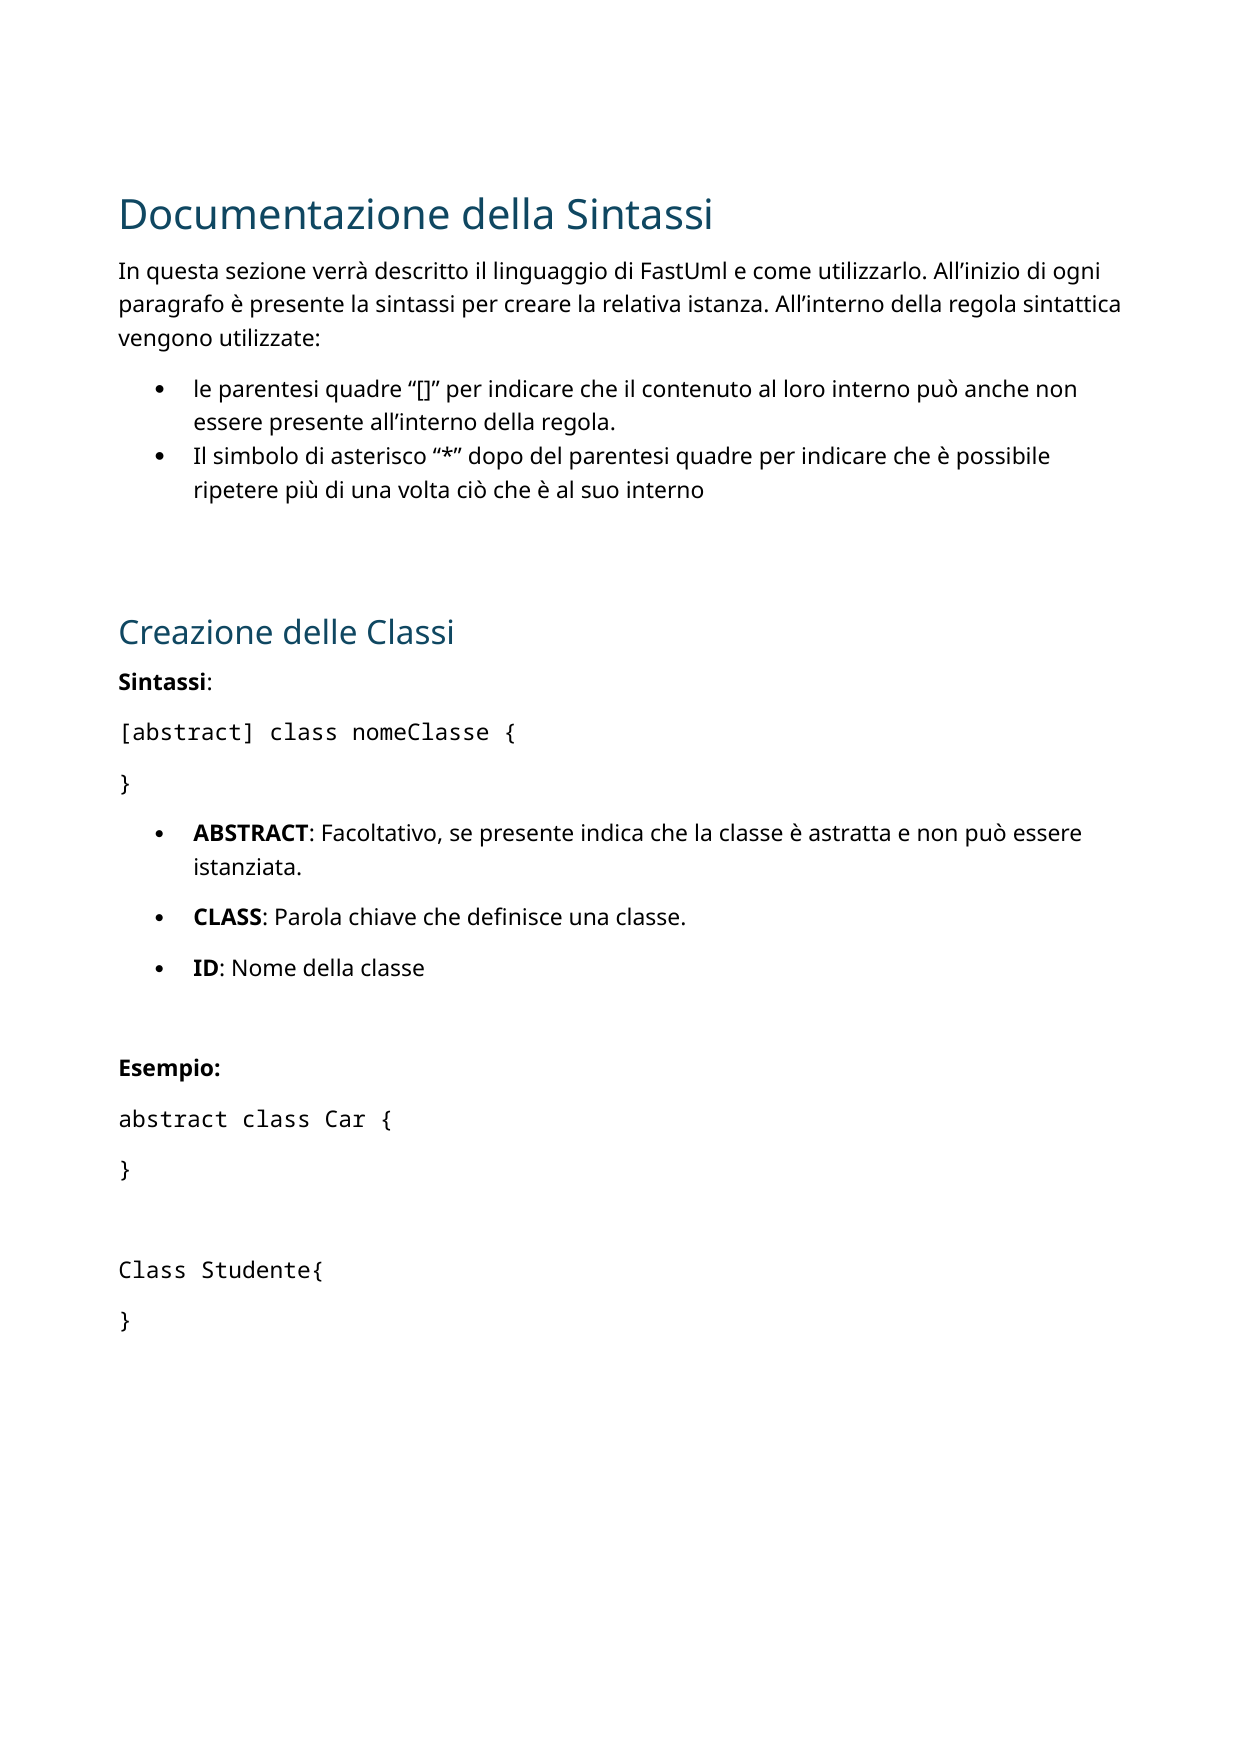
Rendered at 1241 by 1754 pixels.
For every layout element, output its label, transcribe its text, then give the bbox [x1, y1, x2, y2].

list Il simbolo di asterisco “*” dopo del parentesi quadre per indicare che è possibile ripetere più di una volta ciò che è al suo interno [156, 440, 1122, 539]
list ABSTRACT: Facoltativo, se presente indica che la classe è astratta e non può essere istanziata. [156, 817, 1122, 882]
text } [118, 767, 1122, 798]
subtitle Documentazione della Sintassi [118, 185, 1122, 242]
text Sintassi: [118, 666, 1122, 697]
text } [118, 1153, 1122, 1184]
list le parentesi quadre “[]” per indicare che il contenuto al loro interno può anche non essere presente all’interno della regola. [156, 373, 1122, 438]
subtitle Creazione delle Classi [118, 608, 1122, 654]
text In questa sezione verrà descritto il linguaggio di FastUml e come utilizzarlo. All’inizio di ogni paragrafo è presente la sintassi per creare la relativa istanza. All’interno della regola sintattica vengono utilizzate: [118, 255, 1122, 353]
text [abstract] class nomeClasse { [118, 716, 1122, 747]
list ID: Nome della classe [156, 952, 1122, 983]
list CLASS: Parola chiave che definisce una classe. [156, 901, 1122, 932]
text abstract class Car { [118, 1103, 1122, 1134]
text Esempio: [118, 1052, 1122, 1084]
text Class Studente{ [118, 1254, 1122, 1285]
text } [118, 1304, 1122, 1336]
